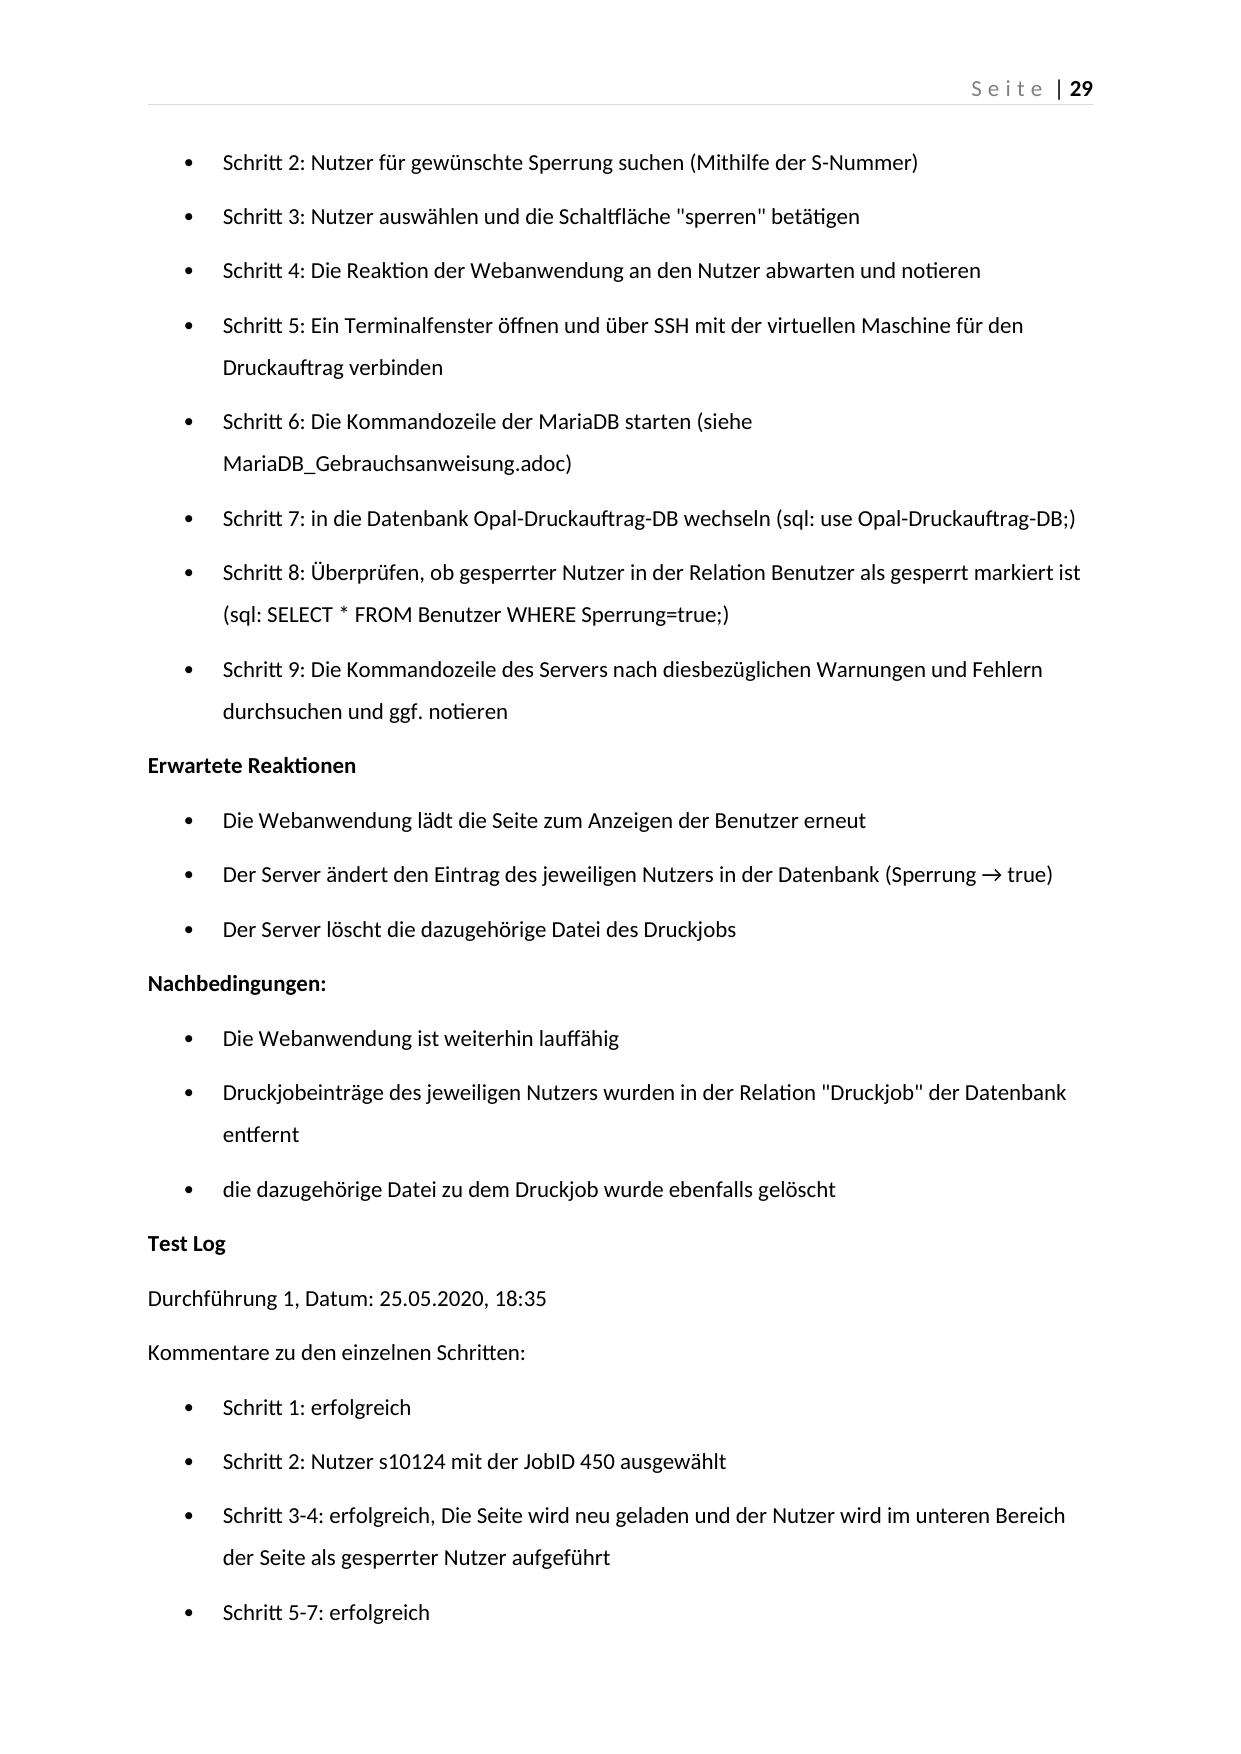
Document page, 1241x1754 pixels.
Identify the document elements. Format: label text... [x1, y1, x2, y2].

text Test Log [148, 1229, 1093, 1257]
list Schritt 2: Nutzer für gewünschte Sperrung suchen (Mithilfe der S-Nummer) [185, 148, 1093, 176]
list Schritt 9: Die Kommandozeile des Servers nach diesbezüglichen Warnungen und Fehlern durchsuchen und ggf. notieren [185, 655, 1093, 725]
list Der Server ändert den Eintrag des jeweiligen Nutzers in der Datenbank (Sperrung → true) [185, 860, 1093, 888]
text Kommentare zu den einzelnen Schritten: [148, 1338, 1093, 1366]
list Schritt 5: Ein Terminalfenster öffnen und über SSH mit der virtuellen Maschine für den Druckauftrag verbinden [185, 311, 1093, 381]
text Erwartete Reaktionen [148, 751, 1093, 779]
list Schritt 8: Überprüfen, ob gesperrter Nutzer in der Relation Benutzer als gesperrt markiert ist (sql: SELECT * FROM Benutzer WHERE Sperrung=true;) [185, 558, 1093, 628]
list Schritt 2: Nutzer s10124 mit der JobID 450 ausgewählt [185, 1447, 1093, 1475]
list Die Webanwendung lädt die Seite zum Anzeigen der Benutzer erneut [185, 806, 1093, 834]
list Schritt 3-4: erfolgreich, Die Seite wird neu geladen und der Nutzer wird im unteren Bereich der Seite als gesperrter Nutzer aufgeführt [185, 1502, 1093, 1572]
list Der Server löscht die dazugehörige Datei des Druckjobs [185, 915, 1093, 943]
list Die Webanwendung ist weiterhin lauffähig [185, 1024, 1093, 1052]
list Druckjobeinträge des jeweiligen Nutzers wurden in der Relation "Druckjob" der Datenbank entfernt [185, 1078, 1093, 1148]
list Schritt 6: Die Kommandozeile der MariaDB starten (siehe MariaDB_Gebrauchsanweisung.adoc) [185, 407, 1093, 477]
list die dazugehörige Datei zu dem Druckjob wurde ebenfalls gelöscht [185, 1175, 1093, 1203]
list Schritt 3: Nutzer auswählen und die Schaltfläche "sperren" betätigen [185, 202, 1093, 230]
list Schritt 7: in die Datenbank Opal-Druckauftrag-DB wechseln (sql: use Opal-Druckauftrag-DB;) [185, 504, 1093, 532]
list Schritt 4: Die Reaktion der Webanwendung an den Nutzer abwarten und notieren [185, 257, 1093, 284]
text Durchführung 1, Datum: 25.05.2020, 18:35 [148, 1284, 1093, 1312]
text Nachbedingungen: [148, 969, 1093, 997]
list Schritt 1: erfolgreich [185, 1393, 1093, 1421]
list Schritt 5-7: erfolgreich [185, 1598, 1093, 1626]
